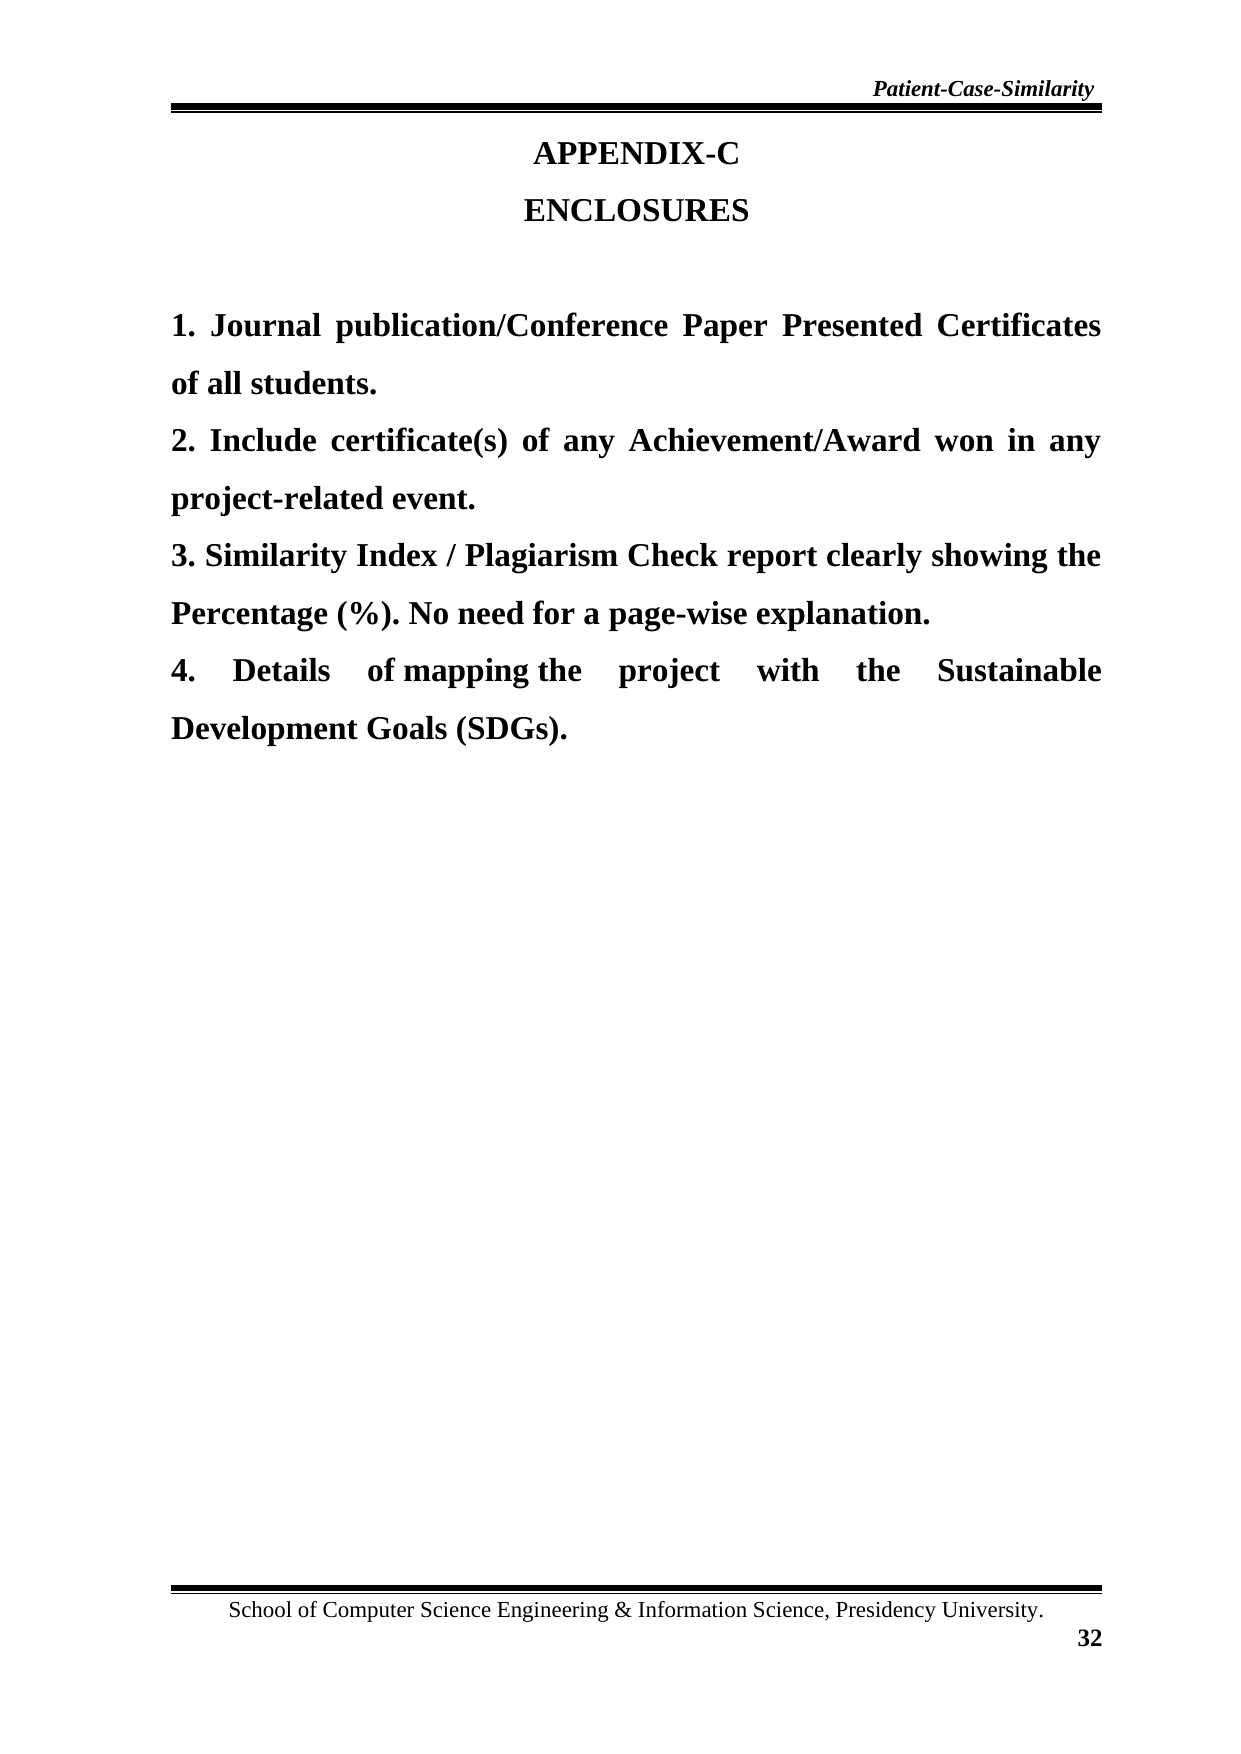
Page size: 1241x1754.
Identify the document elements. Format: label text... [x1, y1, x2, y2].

text 4. Details of mapping the project with the Sustainable Development Goals (SDGs). [171, 650, 1102, 746]
text APPENDIX-C [171, 133, 1102, 171]
text ENCLOSURES [171, 190, 1102, 229]
text 1. Journal publication/Conference Paper Presented Certificates of all students. [171, 305, 1102, 401]
text 3. Similarity Index / Plagiarism Check report clearly showing the Percentage (%). No need for a page-wise explanation. [171, 535, 1102, 631]
text 2. Include certificate(s) of any Achievement/Award won in any project-related event. [171, 420, 1102, 516]
